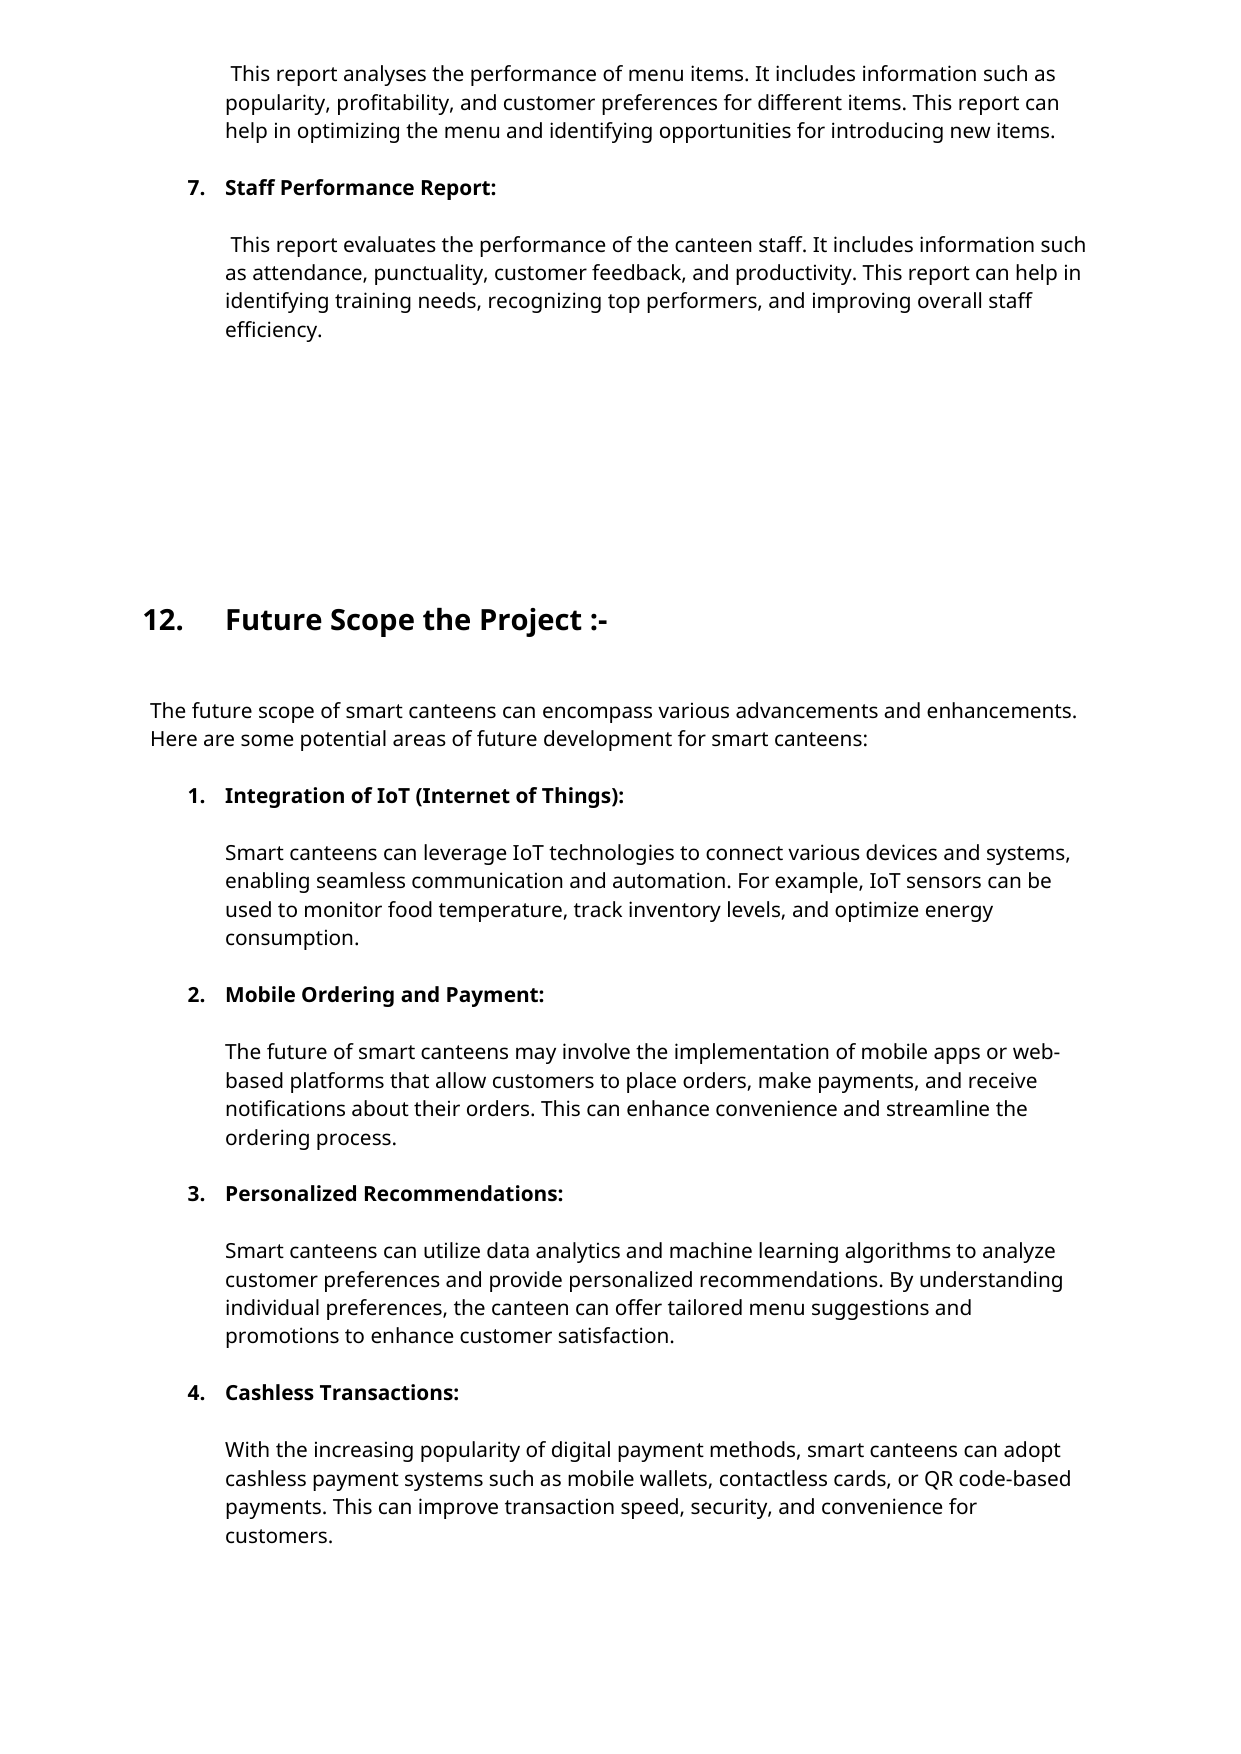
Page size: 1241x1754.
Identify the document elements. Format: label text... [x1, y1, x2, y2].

text This report analyses the performance of menu items. It includes information such as popularity, profitability, and customer preferences for different items. This report can help in optimizing the menu and identifying opportunities for introducing new items. [225, 59, 1090, 144]
list Cashless Transactions: [187, 1378, 1090, 1407]
text Smart canteens can utilize data analytics and machine learning algorithms to analyze customer preferences and provide personalized recommendations. By understanding individual preferences, the canteen can offer tailored menu suggestions and promotions to enhance customer satisfaction. [225, 1236, 1090, 1350]
text With the increasing popularity of digital payment methods, smart canteens can adopt cashless payment systems such as mobile wallets, contactless cards, or QR code-based payments. This can improve transaction speed, security, and convenience for customers. [225, 1435, 1090, 1549]
text This report evaluates the performance of the canteen staff. It includes information such as attendance, punctuality, customer feedback, and productivity. This report can help in identifying training needs, recognizing top performers, and improving overall staff efficiency. [225, 230, 1090, 343]
list Mobile Ordering and Payment: [187, 980, 1090, 1009]
list Future Scope the Project :- [142, 599, 1090, 639]
list Personalized Recommendations: [187, 1179, 1090, 1208]
text The future of smart canteens may involve the implementation of mobile apps or web-based platforms that allow customers to place orders, make payments, and receive notifications about their orders. This can enhance convenience and streamline the ordering process. [225, 1037, 1090, 1151]
text The future scope of smart canteens can encompass various advancements and enhancements. Here are some potential areas of future development for smart canteens: [150, 696, 1090, 753]
list Integration of IoT (Internet of Things): [187, 781, 1090, 810]
list Staff Performance Report: [187, 173, 1090, 201]
text Smart canteens can leverage IoT technologies to connect various devices and systems, enabling seamless communication and automation. For example, IoT sensors can be used to monitor food temperature, track inventory levels, and optimize energy consumption. [225, 838, 1090, 952]
